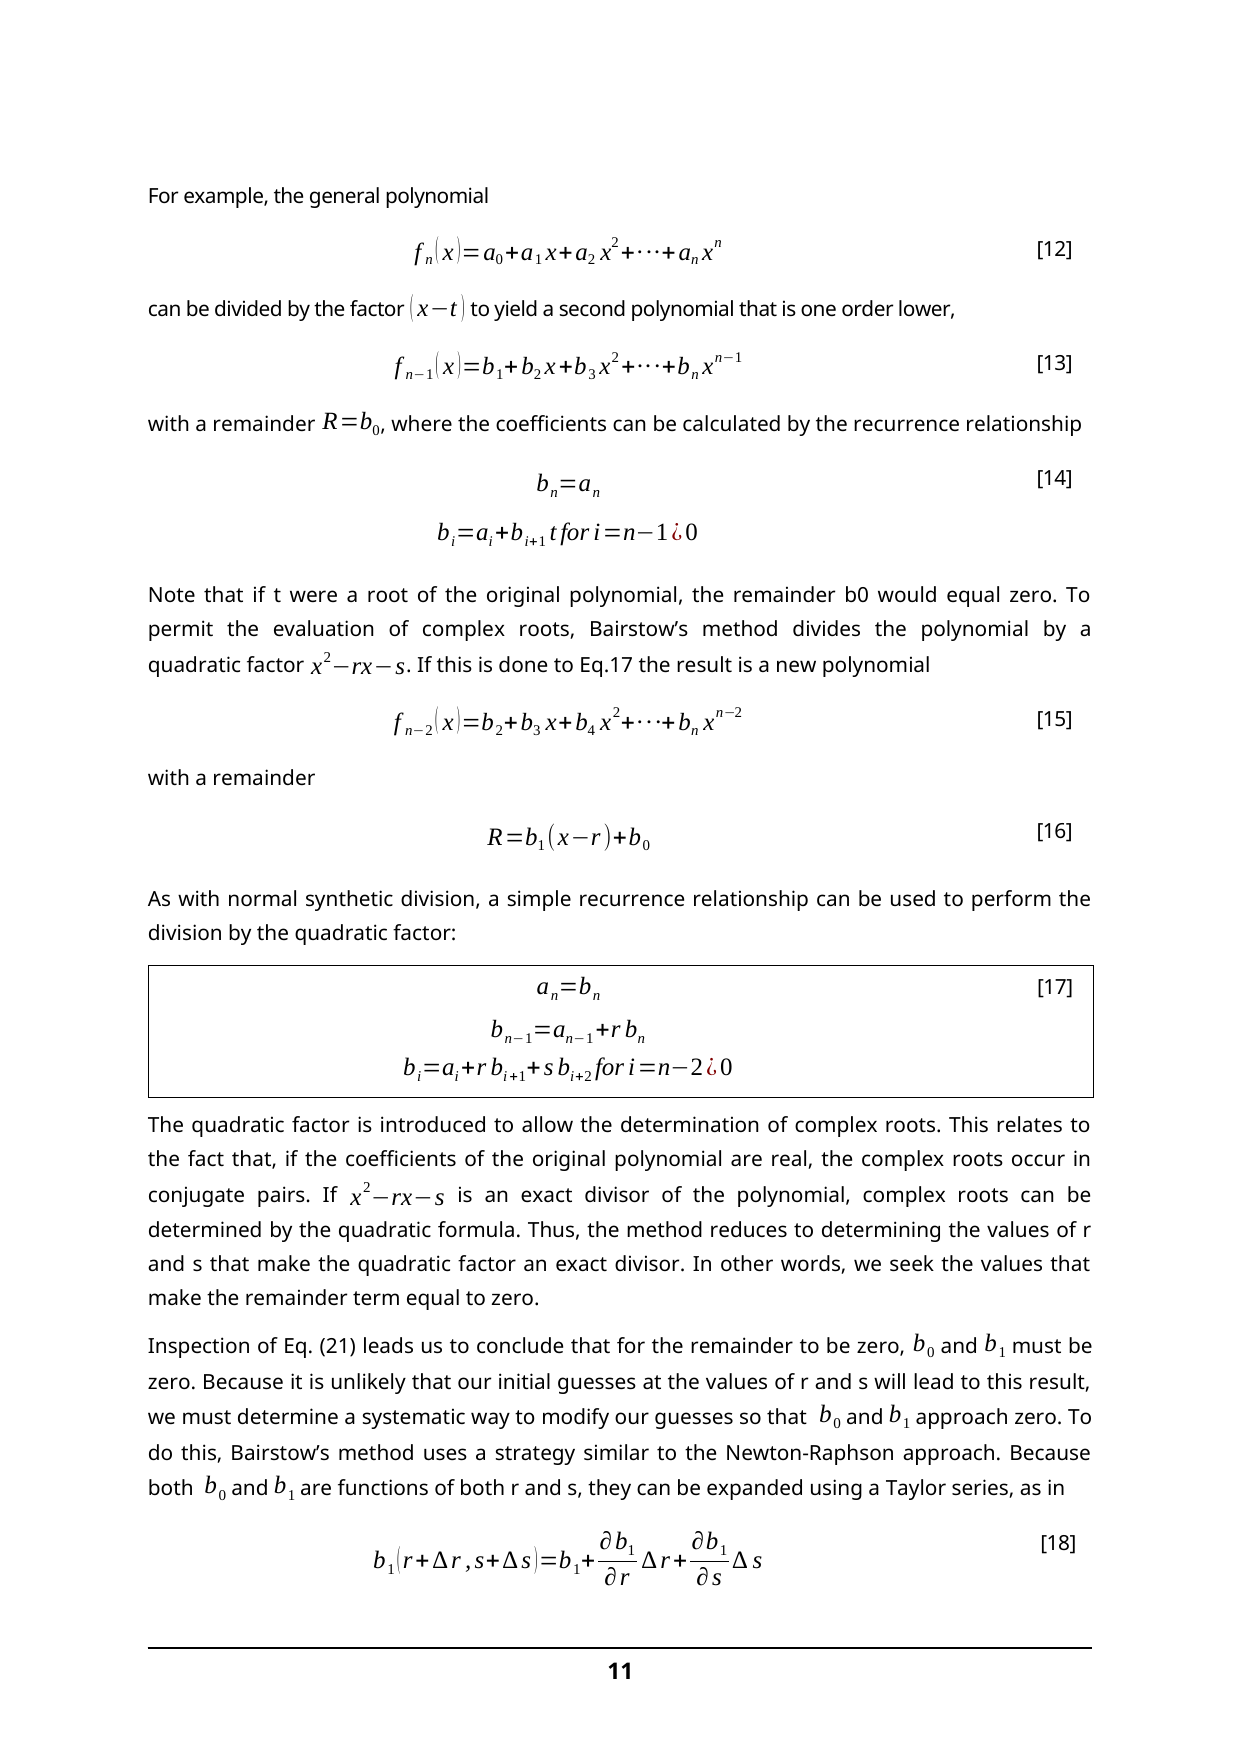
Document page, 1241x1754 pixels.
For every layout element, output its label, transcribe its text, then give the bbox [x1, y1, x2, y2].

table_header [148, 810, 988, 872]
text can be divided by the factor to yield a second polynomial that is one order lower, [148, 293, 1092, 324]
table_header [988, 698, 1092, 751]
table_header [148, 457, 988, 568]
table_header [148, 342, 988, 395]
text As with normal synthetic division, a simple recurrence relationship can be used to perform the division by the quadratic factor: [148, 884, 1092, 947]
table_header [988, 342, 1092, 395]
text The quadratic factor is introduced to allow the determination of complex roots. This relates to the fact that, if the coefficients of the original polynomial are real, the complex roots occur in conjugate pairs. If is an exact divisor of the polynomial, complex roots can be determined by the quadratic formula. Thus, the method reduces to determining the values of r and s that make the quadratic factor an exact divisor. In other words, we seek the values that make the remainder term equal to zero. [148, 1110, 1092, 1312]
text with a remainder [148, 763, 1092, 792]
text Note that if t were a root of the original polynomial, the remainder b0 would equal zero. To permit the evaluation of complex roots, Bairstow’s method divides the polynomial by a quadratic factor . If this is done to Eq.17 the result is a new polynomial [148, 580, 1092, 679]
table_header [148, 1521, 988, 1602]
text Inspection of Eq. (21) leads us to conclude that for the remainder to be zero, and must be zero. Because it is unlikely that our initial guesses at the values of r and s will lead to this result, we must determine a systematic way to modify our guesses so that and approach zero. To do this, Bairstow’s method uses a strategy similar to the Newton-Raphson approach. Because both and are functions of both r and s, they can be expanded using a Taylor series, as in [148, 1330, 1092, 1503]
table_header [988, 457, 1092, 568]
text with a remainder , where the coefficients can be calculated by the recurrence relationship [148, 408, 1092, 439]
table_header [988, 966, 1093, 1097]
table_header [988, 228, 1092, 281]
table_header [148, 698, 988, 751]
table_header [988, 810, 1092, 872]
text For example, the general polynomial [148, 181, 1092, 209]
table_header [149, 966, 988, 1097]
table_header [988, 1521, 1092, 1602]
table_header [148, 228, 988, 281]
